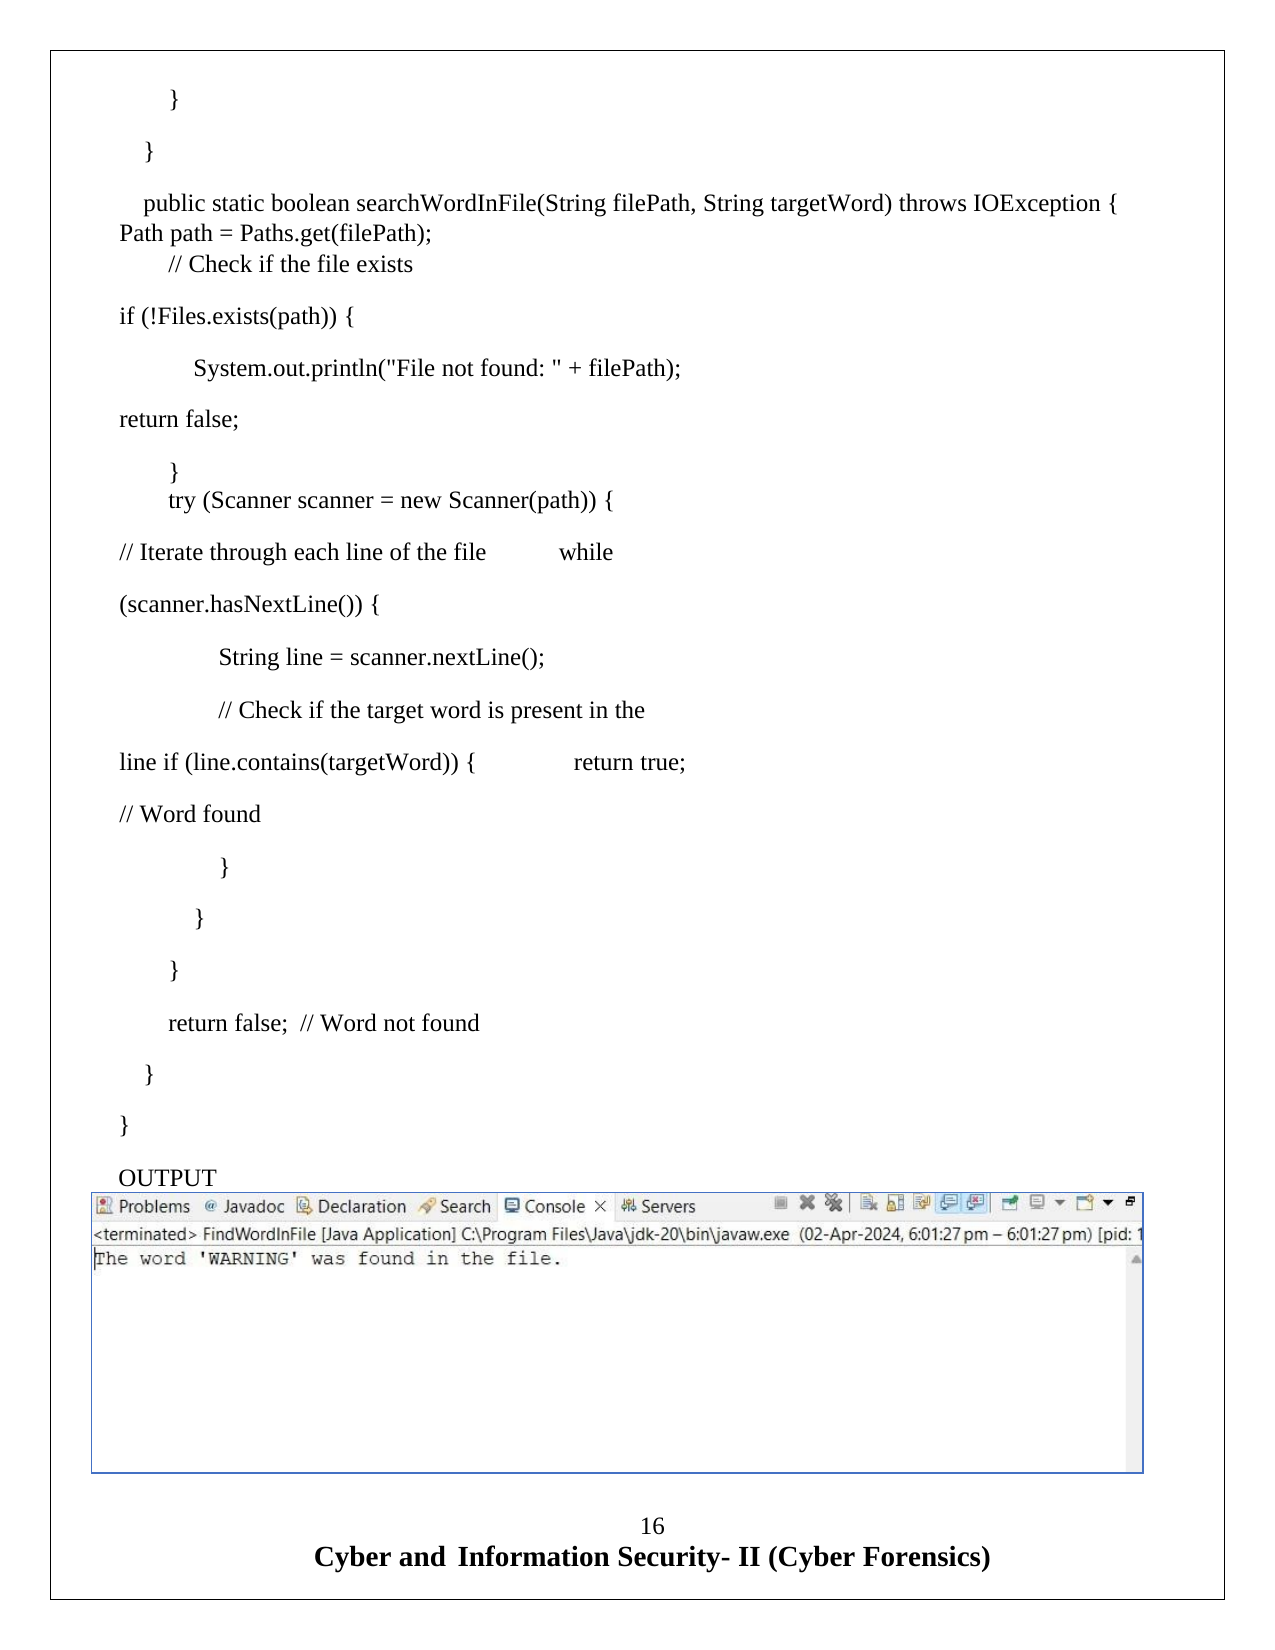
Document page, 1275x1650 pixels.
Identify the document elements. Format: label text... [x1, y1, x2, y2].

text } [168, 457, 1213, 485]
text try (Scanner scanner = new Scanner(path)) { [168, 485, 1213, 514]
text } [143, 1059, 1213, 1088]
text return false; // Word not found [168, 1008, 1213, 1037]
text String line = scanner.nextLine(); [218, 642, 1213, 671]
text System.out.println("File not found: " + filePath); return false; [119, 353, 682, 433]
text } [168, 84, 1213, 113]
text } [118, 1110, 1213, 1139]
text } [218, 852, 1213, 881]
text OUTPUT [118, 1163, 1213, 1191]
text // Iterate through each line of the file while (scanner.hasNextLine()) { [119, 537, 614, 618]
picture [92, 1193, 1142, 1472]
text } [168, 956, 1213, 984]
text public static boolean searchWordInFile(String filePath, String targetWord) throws IOException { Path path = Paths.get(filePath); [119, 188, 1154, 247]
text // Check if the file exists if (!Files.exists(path)) { [119, 249, 413, 329]
text // Word found [119, 799, 1213, 828]
text } [193, 903, 1213, 932]
text // Check if the target word is present in the line if (line.contains(targetWord)) { return true; [119, 695, 687, 775]
text } [143, 136, 1213, 164]
